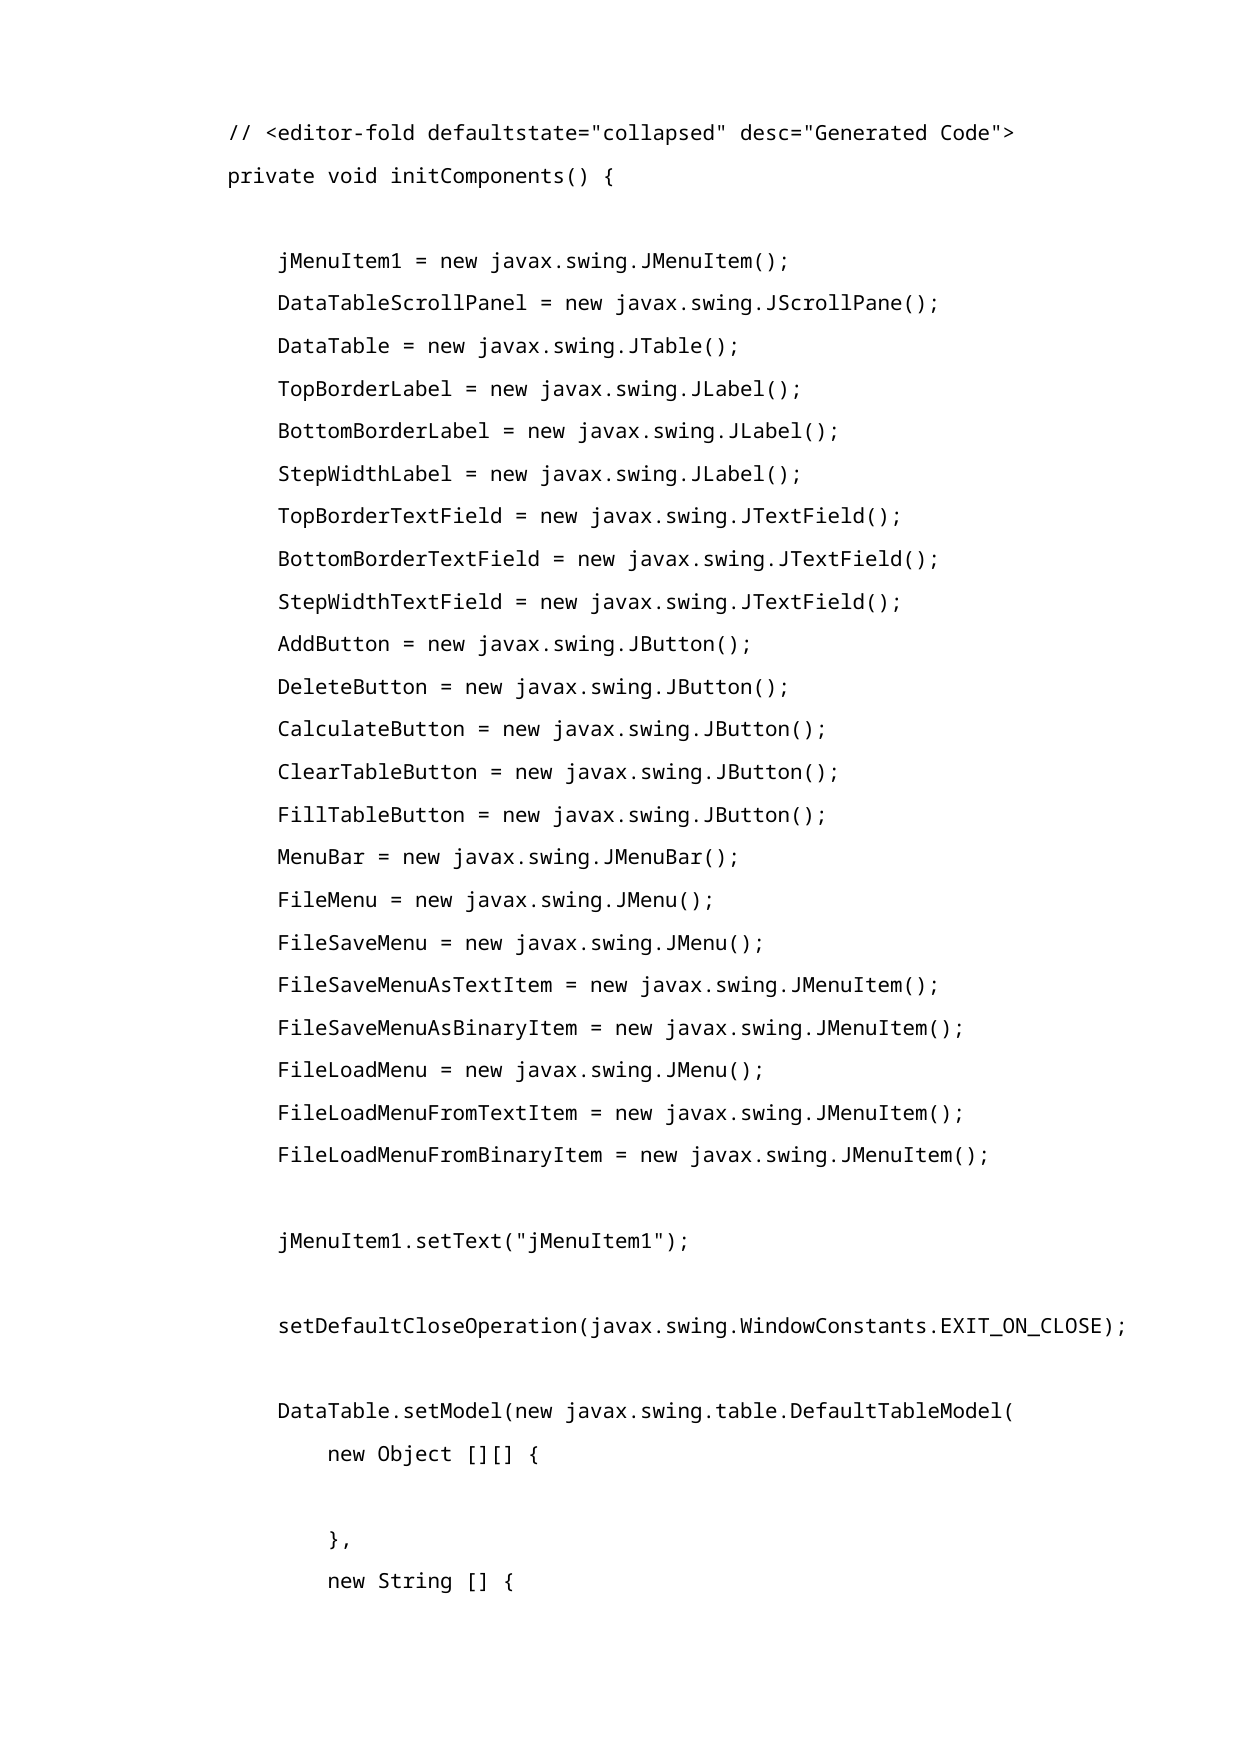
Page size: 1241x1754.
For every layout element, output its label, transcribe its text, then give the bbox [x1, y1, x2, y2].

text AddButton = new javax.swing.JButton(); [177, 629, 1152, 658]
text BottomBorderTextField = new javax.swing.JTextField(); [177, 544, 1152, 573]
text FileLoadMenu = new javax.swing.JMenu(); [177, 1055, 1152, 1084]
text DataTable = new javax.swing.JTable(); [177, 331, 1152, 359]
text StepWidthTextField = new javax.swing.JTextField(); [177, 587, 1152, 615]
text new String [] { [177, 1567, 1152, 1595]
text FileSaveMenuAsBinaryItem = new javax.swing.JMenuItem(); [177, 1013, 1152, 1041]
text setDefaultCloseOperation(javax.swing.WindowConstants.EXIT_ON_CLOSE); [177, 1311, 1152, 1339]
text // <editor-fold defaultstate="collapsed" desc="Generated Code"> [177, 118, 1152, 147]
text FileMenu = new javax.swing.JMenu(); [177, 885, 1152, 913]
text FileSaveMenuAsTextItem = new javax.swing.JMenuItem(); [177, 970, 1152, 999]
text TopBorderLabel = new javax.swing.JLabel(); [177, 374, 1152, 402]
text }, [177, 1524, 1152, 1552]
text private void initComponents() { [177, 161, 1152, 189]
text FileSaveMenu = new javax.swing.JMenu(); [177, 928, 1152, 956]
text DataTableScrollPanel = new javax.swing.JScrollPane(); [177, 288, 1152, 317]
text TopBorderTextField = new javax.swing.JTextField(); [177, 502, 1152, 530]
text FileLoadMenuFromTextItem = new javax.swing.JMenuItem(); [177, 1098, 1152, 1126]
text DeleteButton = new javax.swing.JButton(); [177, 672, 1152, 700]
text jMenuItem1 = new javax.swing.JMenuItem(); [177, 246, 1152, 274]
text StepWidthLabel = new javax.swing.JLabel(); [177, 459, 1152, 487]
text jMenuItem1.setText("jMenuItem1"); [177, 1226, 1152, 1254]
text DataTable.setModel(new javax.swing.table.DefaultTableModel( [177, 1396, 1152, 1425]
text ClearTableButton = new javax.swing.JButton(); [177, 757, 1152, 786]
text MenuBar = new javax.swing.JMenuBar(); [177, 842, 1152, 871]
text BottomBorderLabel = new javax.swing.JLabel(); [177, 416, 1152, 445]
text new Object [][] { [177, 1439, 1152, 1467]
text CalculateButton = new javax.swing.JButton(); [177, 714, 1152, 743]
text FillTableButton = new javax.swing.JButton(); [177, 800, 1152, 828]
text FileLoadMenuFromBinaryItem = new javax.swing.JMenuItem(); [177, 1141, 1152, 1169]
